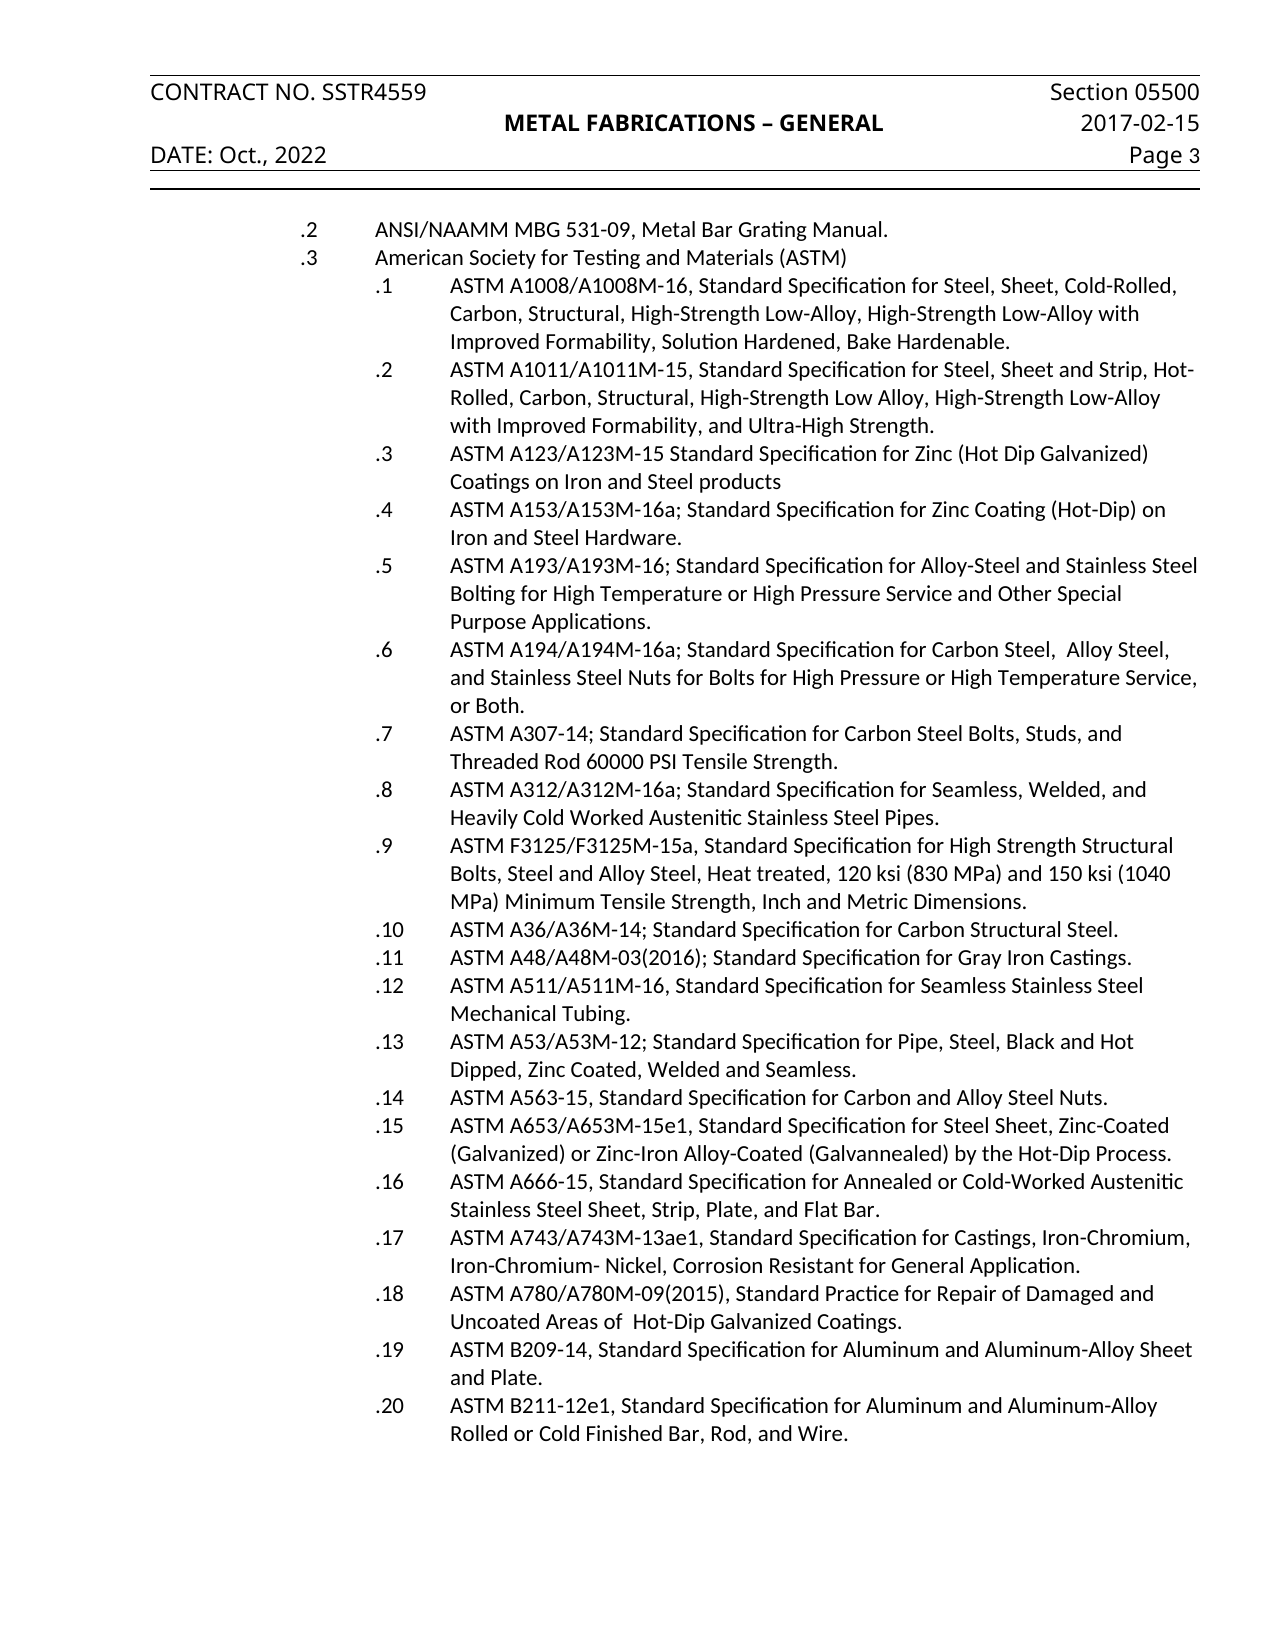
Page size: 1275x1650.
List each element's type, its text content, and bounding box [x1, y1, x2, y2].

subtitle ASTM A1008/A1008M-16, Standard Specification for Steel, Sheet, Cold-Rolled, Carbon, Structural, High-Strength Low-Alloy, High-Strength Low-Alloy with Improved Formability, Solution Hardened, Bake Hardenable. [375, 271, 1200, 355]
subtitle ASTM A193/A193M-16; Standard Specification for Alloy-Steel and Stainless Steel Bolting for High Temperature or High Pressure Service and Other Special Purpose Applications. [375, 551, 1200, 635]
subtitle ASTM A1011/A1011M-15, Standard Specification for Steel, Sheet and Strip, Hot-Rolled, Carbon, Structural, High-Strength Low Alloy, High-Strength Low-Alloy with Improved Formability, and Ultra-High Strength. [375, 355, 1200, 439]
subtitle ASTM A563-15, Standard Specification for Carbon and Alloy Steel Nuts. [375, 1083, 1200, 1111]
subtitle ASTM A48/A48M-03(2016); Standard Specification for Gray Iron Castings. [375, 943, 1200, 971]
subtitle ASTM A123/A123M-15 Standard Specification for Zinc (Hot Dip Galvanized) Coatings on Iron and Steel products [375, 439, 1200, 495]
subtitle ASTM A36/A36M-14; Standard Specification for Carbon Structural Steel. [375, 915, 1200, 943]
subtitle ASTM A511/A511M-16, Standard Specification for Seamless Stainless Steel Mechanical Tubing. [375, 971, 1200, 1027]
subtitle ASTM A743/A743M-13ae1, Standard Specification for Castings, Iron-Chromium, Iron-Chromium- Nickel, Corrosion Resistant for General Application. [375, 1223, 1200, 1279]
subtitle ASTM A153/A153M-16a; Standard Specification for Zinc Coating (Hot-Dip) on Iron and Steel Hardware. [375, 495, 1200, 551]
subtitle ASTM A194/A194M-16a; Standard Specification for Carbon Steel, Alloy Steel, and Stainless Steel Nuts for Bolts for High Pressure or High Temperature Service, or Both. [375, 635, 1200, 719]
subtitle ASTM A653/A653M-15e1, Standard Specification for Steel Sheet, Zinc-Coated (Galvanized) or Zinc-Iron Alloy-Coated (Galvannealed) by the Hot-Dip Process. [375, 1111, 1200, 1167]
subtitle ASTM B211-12e1, Standard Specification for Aluminum and Aluminum-Alloy Rolled or Cold Finished Bar, Rod, and Wire. [375, 1392, 1200, 1448]
subtitle ANSI/NAAMM MBG 531-09, Metal Bar Grating Manual. [300, 215, 1200, 243]
subtitle ASTM F3125/F3125M-15a, Standard Specification for High Strength Structural Bolts, Steel and Alloy Steel, Heat treated, 120 ksi (830 MPa) and 150 ksi (1040 MPa) Minimum Tensile Strength, Inch and Metric Dimensions. [375, 831, 1200, 915]
subtitle ASTM A307-14; Standard Specification for Carbon Steel Bolts, Studs, and Threaded Rod 60000 PSI Tensile Strength. [375, 719, 1200, 775]
subtitle ASTM A780/A780M-09(2015), Standard Practice for Repair of Damaged and Uncoated Areas of Hot-Dip Galvanized Coatings. [375, 1279, 1200, 1336]
subtitle ASTM B209-14, Standard Specification for Aluminum and Aluminum-Alloy Sheet and Plate. [375, 1336, 1200, 1392]
subtitle American Society for Testing and Materials (ASTM) [300, 243, 1200, 271]
subtitle ASTM A666-15, Standard Specification for Annealed or Cold-Worked Austenitic Stainless Steel Sheet, Strip, Plate, and Flat Bar. [375, 1167, 1200, 1223]
subtitle ASTM A53/A53M-12; Standard Specification for Pipe, Steel, Black and Hot Dipped, Zinc Coated, Welded and Seamless. [375, 1027, 1200, 1083]
subtitle ASTM A312/A312M-16a; Standard Specification for Seamless, Welded, and Heavily Cold Worked Austenitic Stainless Steel Pipes. [375, 775, 1200, 831]
